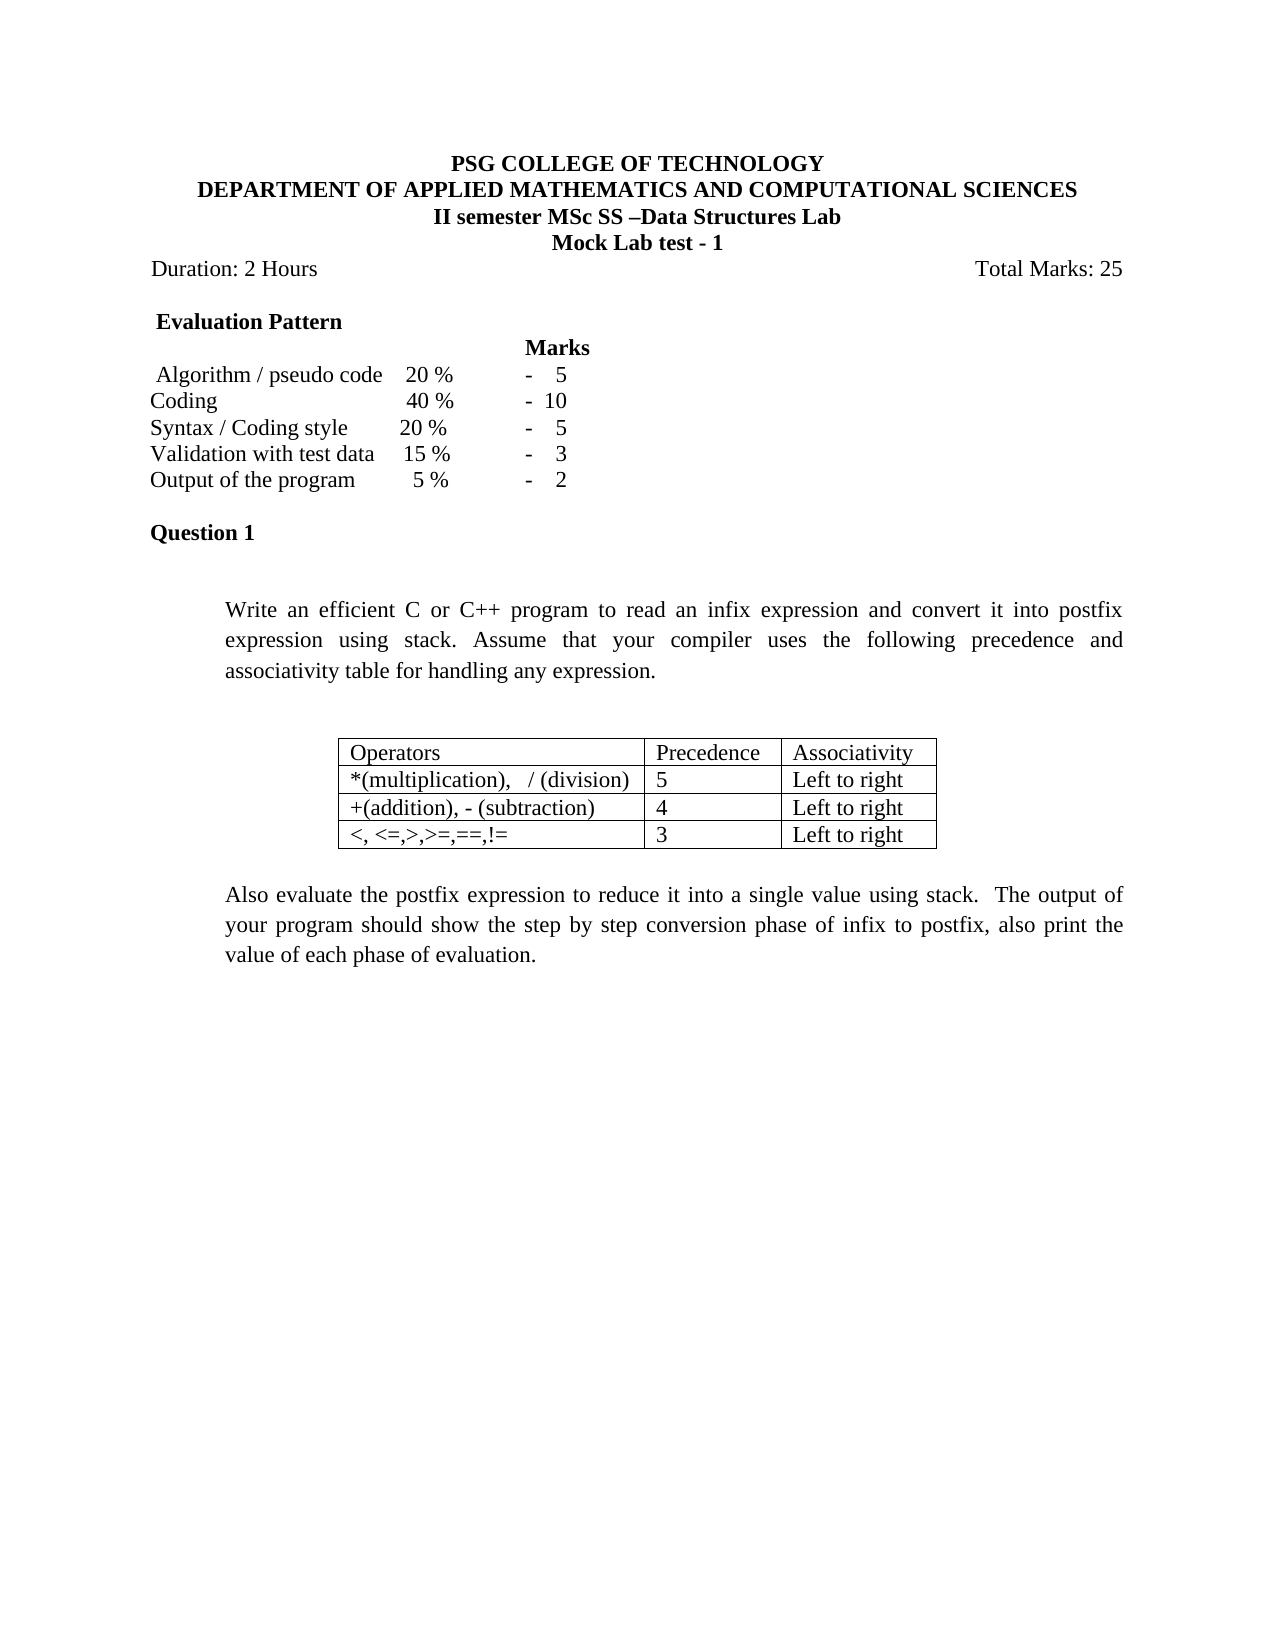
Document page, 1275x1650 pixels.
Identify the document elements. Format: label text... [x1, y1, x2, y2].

table_cell <, <=,>,>=,==,!= [339, 821, 644, 848]
text Marks [150, 334, 1125, 361]
text Duration: 2 Hours Total Marks: 25 [150, 255, 1125, 282]
text Evaluation Pattern [150, 308, 1125, 334]
table_cell Left to right [782, 766, 936, 793]
table_header Associativity [782, 739, 936, 765]
text Mock Lab test - 1 [150, 229, 1125, 255]
table_cell Left to right [782, 821, 936, 848]
text Syntax / Coding style 20 % - 5 [150, 413, 1125, 440]
table_header Precedence [645, 739, 781, 765]
text PSG COLLEGE OF TECHNOLOGY [150, 150, 1125, 176]
text DEPARTMENT OF APPLIED MATHEMATICS AND COMPUTATIONAL SCIENCES [150, 176, 1125, 203]
table_cell +(addition), - (subtraction) [339, 794, 644, 820]
table_cell 3 [645, 821, 781, 848]
text Coding 40 % - 10 [150, 387, 1125, 413]
table_cell 5 [645, 766, 781, 793]
text Question 1 [150, 519, 1125, 545]
text Algorithm / pseudo code 20 % - 5 [150, 361, 1125, 387]
table_cell *(multiplication), / (division) [339, 766, 644, 793]
table_cell 4 [645, 794, 781, 820]
text Validation with test data 15 % - 3 [150, 440, 1125, 466]
table_header Operators [339, 739, 644, 765]
table_cell Left to right [782, 794, 936, 820]
text Output of the program 5 % - 2 [150, 466, 1125, 493]
list Write an efficient C or C++ program to read an infix expression and convert it into postfix expression using stack. Assume that your compiler uses the following precedence and associativity table for handling any expression. [225, 596, 1125, 683]
list Also evaluate the postfix expression to reduce it into a single value using stack. The output of your program should show the step by step conversion phase of infix to postfix, also print the value of each phase of evaluation. [225, 881, 1125, 968]
text II semester MSc SS –Data Structures Lab [150, 203, 1125, 229]
